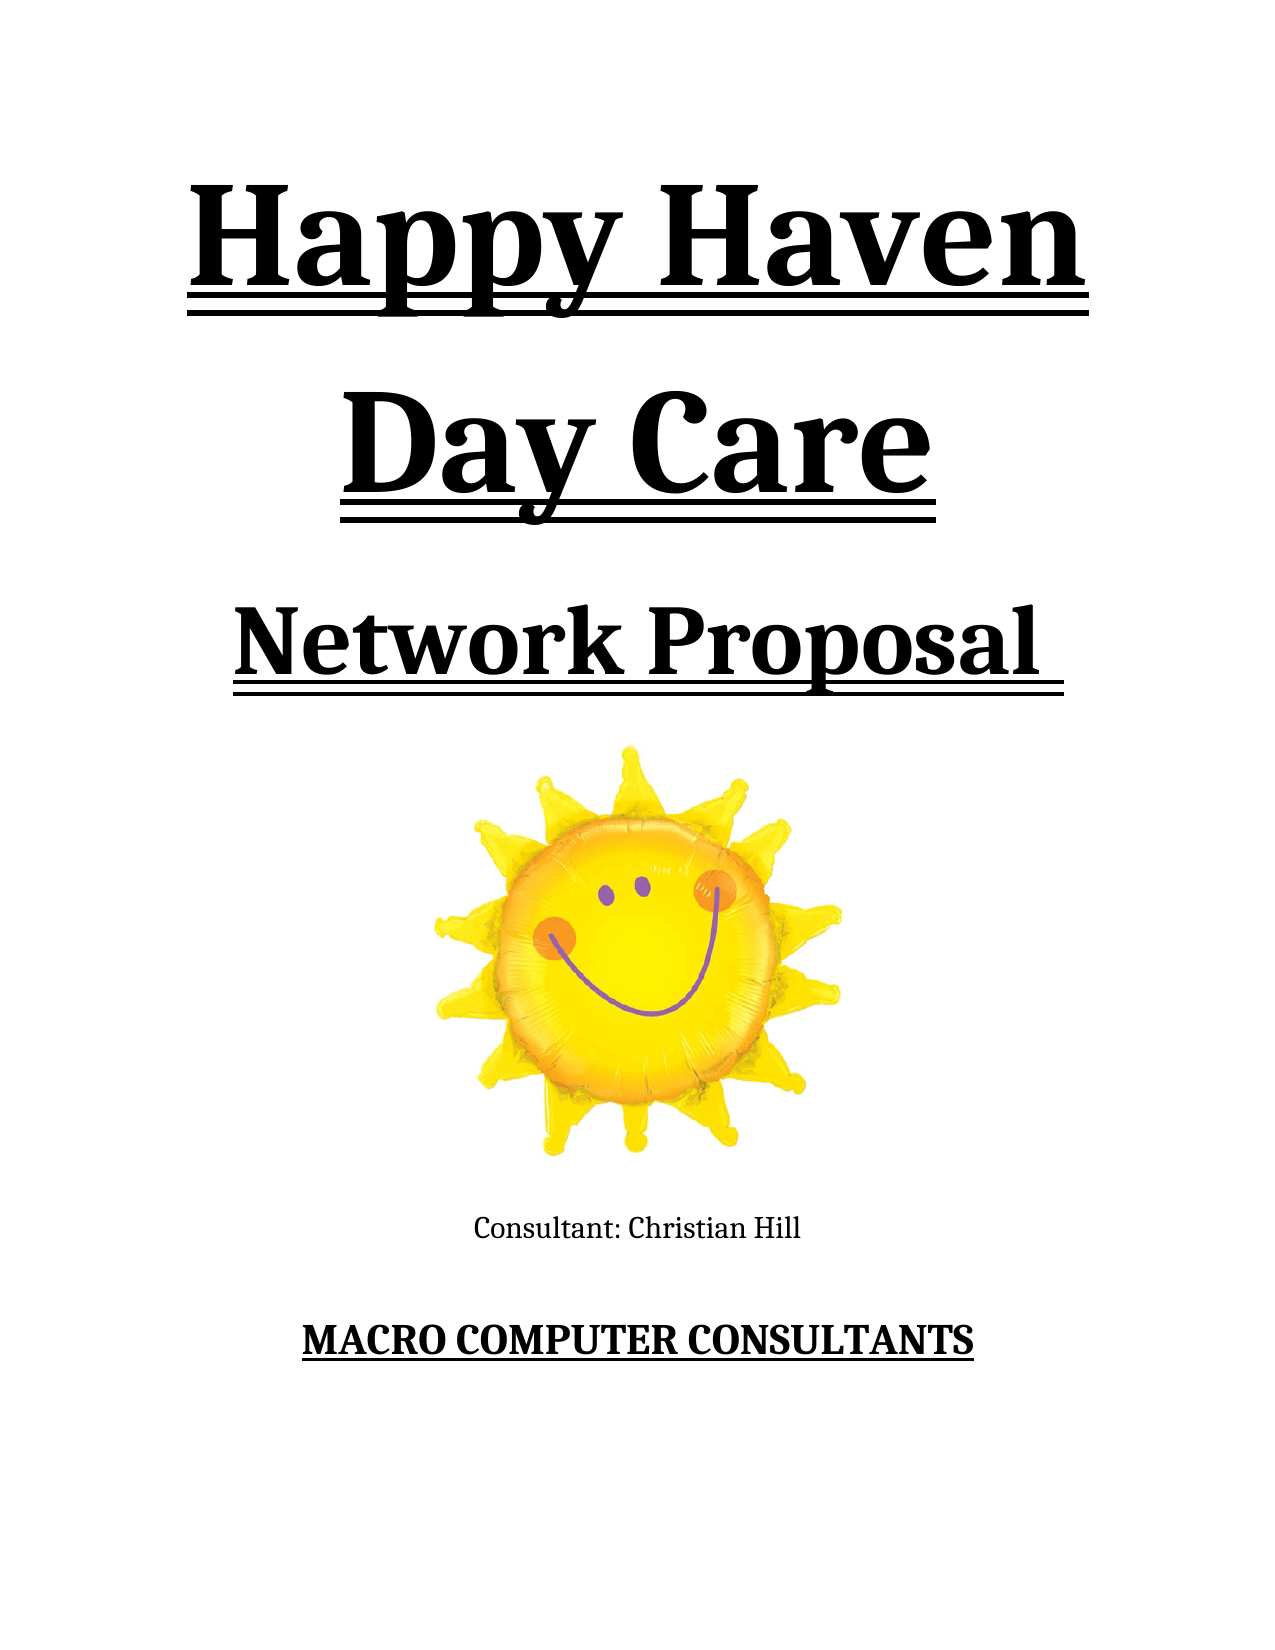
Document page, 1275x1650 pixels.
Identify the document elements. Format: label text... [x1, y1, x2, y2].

text Macro Computer Consultants [150, 1279, 1125, 1366]
text Network Proposal [150, 585, 1125, 700]
text Consultant: Christian Hill [150, 1184, 1125, 1246]
text Happy Haven Day Care [150, 150, 1125, 529]
picture [430, 743, 845, 1158]
